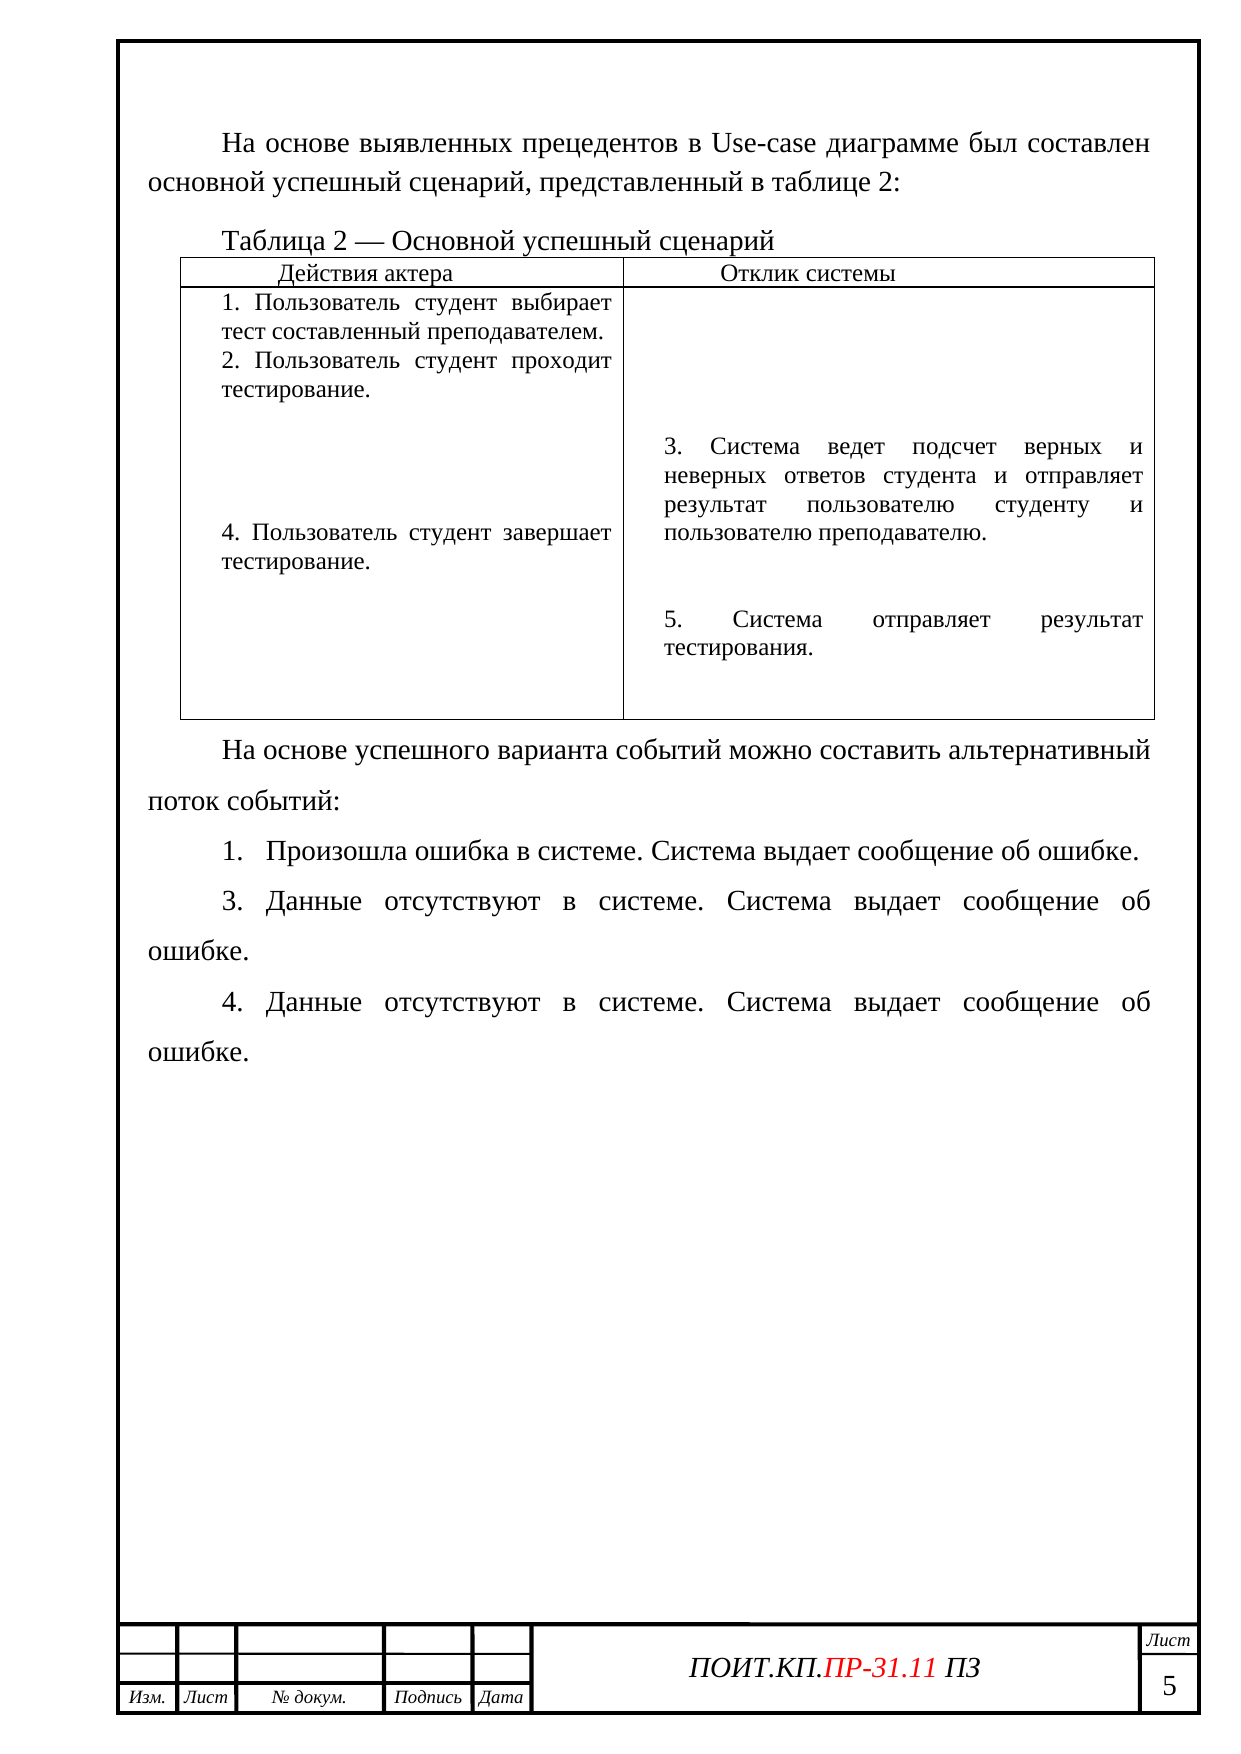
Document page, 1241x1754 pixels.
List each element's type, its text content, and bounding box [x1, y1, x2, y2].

table_cell 3. Система ведет подсчет верных и неверных ответов студента и отправляет результат пользователю студенту и пользователю преподавателю. 5. Система отправляет результат тестирования. [624, 288, 1154, 719]
table_cell 1. Пользователь студент выбирает тест составленный преподавателем. 2. Пользователь студент проходит тестирование. 4. Пользователь студент завершает тестирование. [181, 288, 623, 719]
table_header Действия актера [181, 258, 623, 286]
table_header Отклик системы [624, 258, 1154, 286]
text 3. Данные отсутствуют в системе. Система выдает сообщение об ошибке. [148, 883, 1152, 967]
text Таблица 2 — Основной успешный сценарий [148, 223, 1152, 257]
text 4. Данные отсутствуют в системе. Система выдает сообщение об ошибке. [148, 984, 1152, 1068]
text 1. Произошла ошибка в системе. Система выдает сообщение об ошибке. [148, 833, 1152, 866]
text На основе выявленных прецедентов в Use-case диаграмме был составлен основной успешный сценарий, представленный в таблице 2: [148, 125, 1152, 197]
text На основе успешного варианта событий можно составить альтернативный поток событий: [148, 732, 1152, 816]
